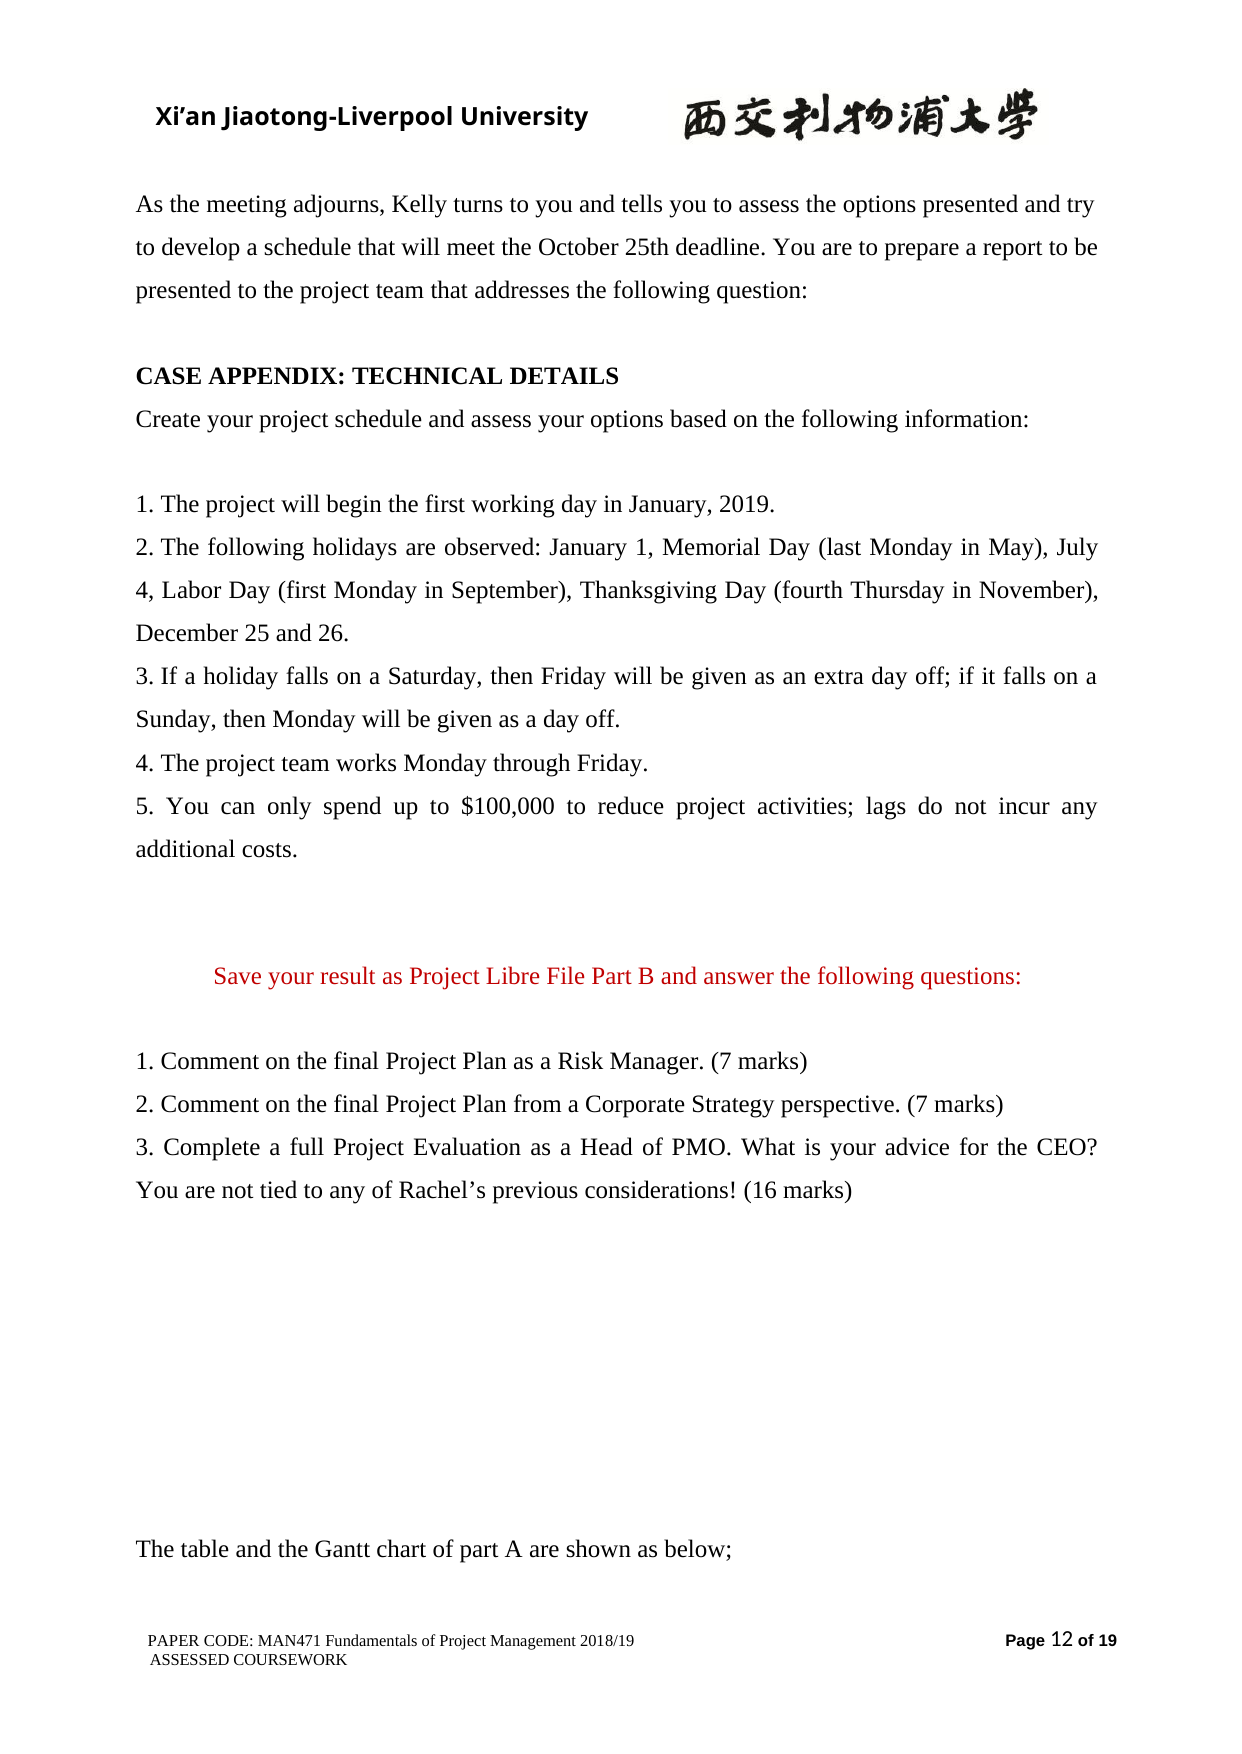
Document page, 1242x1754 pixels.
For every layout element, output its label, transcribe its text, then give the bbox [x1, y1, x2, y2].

list The project team works Monday through Friday. [135, 748, 1099, 776]
text Create your project schedule and assess your options based on the following information: [135, 404, 1099, 433]
list 3. Complete a full Project Evaluation as a Head of PMO. What is your advice for the CEO? You are not tied to any of Rachel’s previous considerations! (16 marks) [135, 1132, 1099, 1204]
text CASE APPENDIX: TECHNICAL DETAILS [135, 361, 1099, 389]
text As the meeting adjourns, Kelly turns to you and tells you to assess the options presented and try [135, 189, 1099, 218]
text presented to the project team that addresses the following question: [135, 276, 1099, 304]
text The table and the Gantt chart of part A are shown as below; [135, 1534, 1099, 1562]
picture [668, 88, 1050, 145]
list 5. You can only spend up to $100,000 to reduce project activities; lags do not incur any additional costs. [135, 791, 1099, 863]
list Comment on the final Project Plan as a Risk Manager. (7 marks) [135, 1046, 1099, 1075]
text Save your result as Project Libre File Part B and answer the following questions: [135, 961, 1099, 990]
list If a holiday falls on a Saturday, then Friday will be given as an extra day off; if it falls on a Sunday, then Monday will be given as a day off. [135, 661, 1099, 733]
list The project will begin the first working day in January, 2019. [135, 489, 1099, 518]
list Comment on the final Project Plan from a Corporate Strategy perspective. (7 marks) [135, 1089, 1099, 1118]
text to develop a schedule that will meet the October 25th deadline. You are to prepare a report to be [135, 232, 1099, 261]
list The following holidays are observed: January 1, Memorial Day (last Monday in May), July 4, Labor Day (first Monday in September), Thanksgiving Day (fourth Thursday in November), December 25 and 26. [135, 532, 1099, 647]
